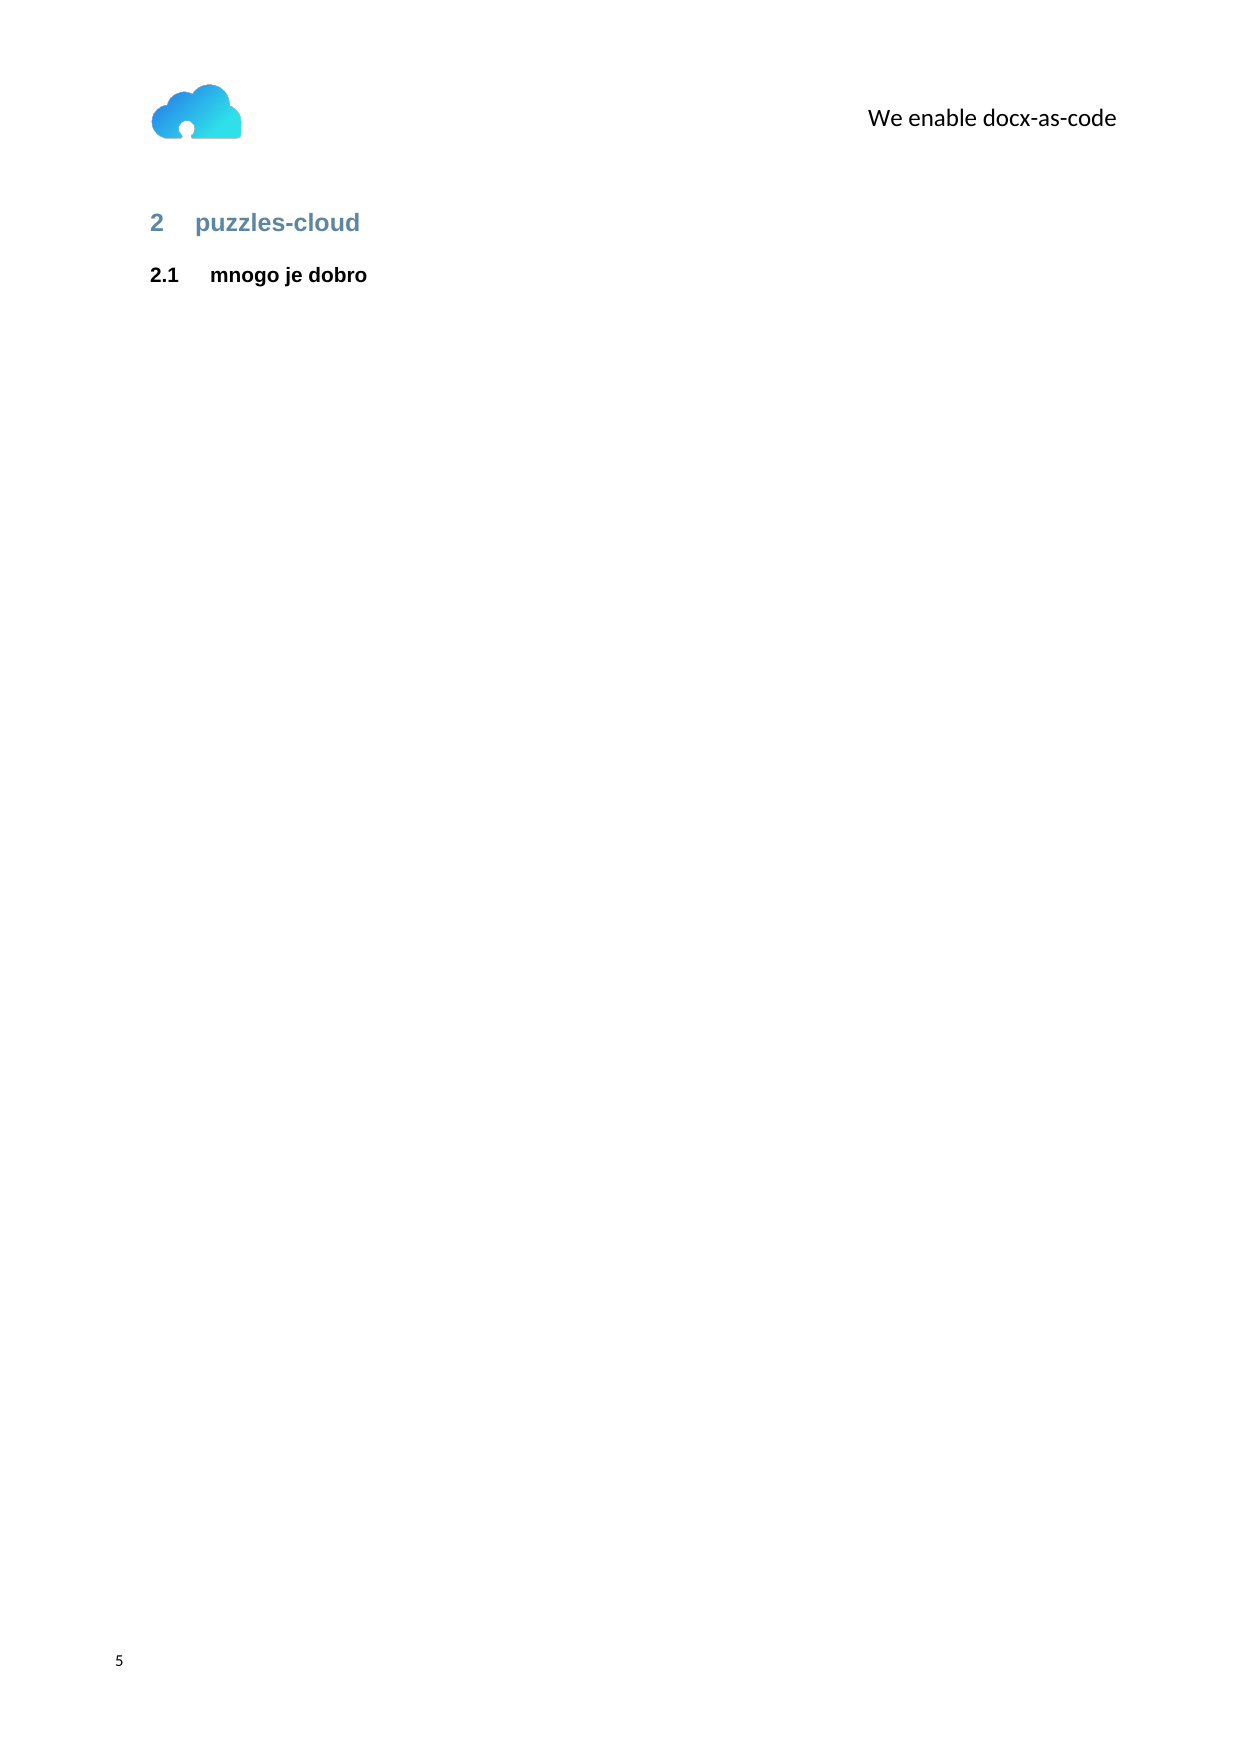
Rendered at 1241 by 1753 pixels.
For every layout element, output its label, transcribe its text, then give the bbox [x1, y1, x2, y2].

subtitle puzzles-cloud [150, 208, 1090, 237]
subtitle mnogo je dobro [150, 262, 1090, 287]
picture [150, 73, 243, 153]
